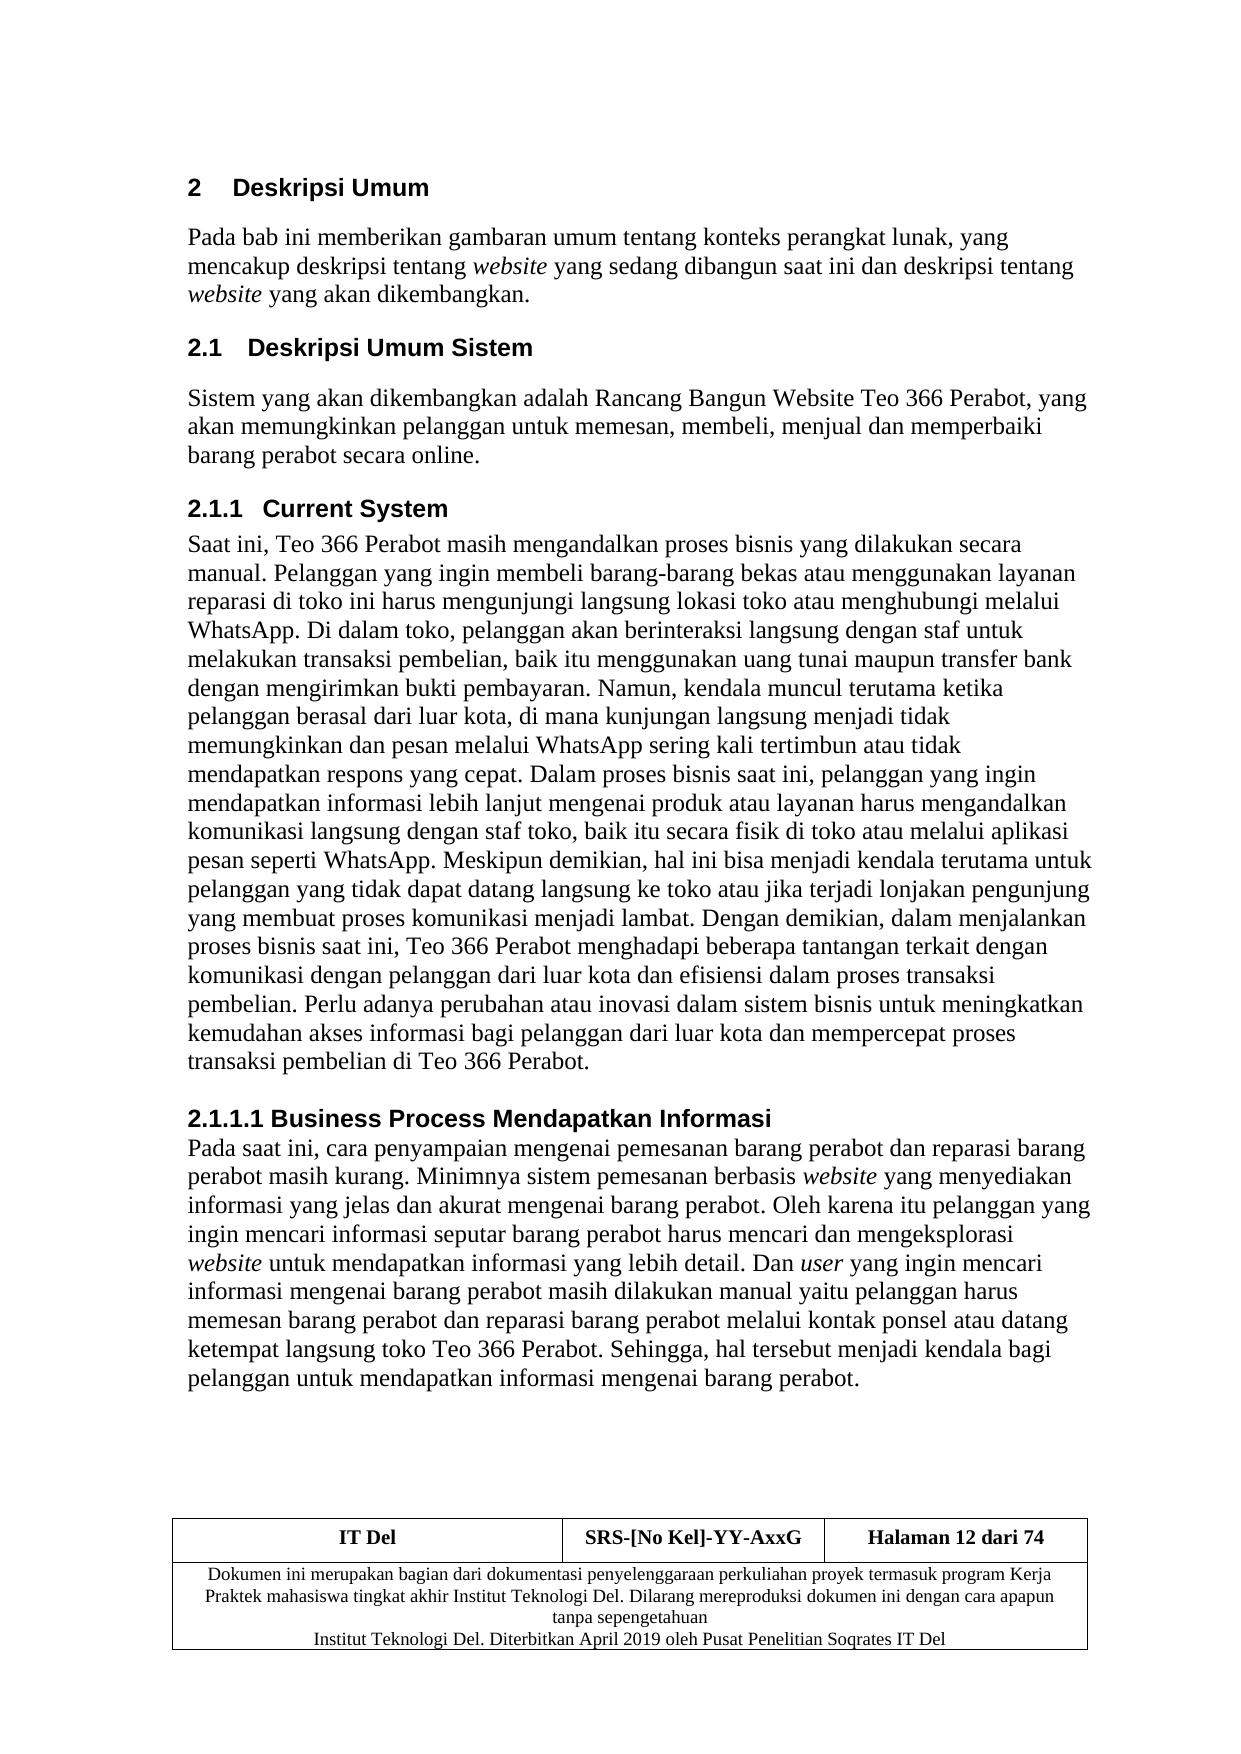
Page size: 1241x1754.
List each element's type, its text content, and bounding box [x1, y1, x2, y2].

text Sistem yang akan dikembangkan adalah Rancang Bangun Website Teo 366 Perabot, yang akan memungkinkan pelanggan untuk memesan, membeli, menjual dan memperbaiki barang perabot secara online. [187, 383, 1092, 469]
text Saat ini, Teo 366 Perabot masih mengandalkan proses bisnis yang dilakukan secara manual. Pelanggan yang ingin membeli barang-barang bekas atau menggunakan layanan reparasi di toko ini harus mengunjungi langsung lokasi toko atau menghubungi melalui WhatsApp. Di dalam toko, pelanggan akan berinteraksi langsung dengan staf untuk melakukan transaksi pembelian, baik itu menggunakan uang tunai maupun transfer bank dengan mengirimkan bukti pembayaran. Namun, kendala muncul terutama ketika pelanggan berasal dari luar kota, di mana kunjungan langsung menjadi tidak memungkinkan dan pesan melalui WhatsApp sering kali tertimbun atau tidak mendapatkan respons yang cepat. Dalam proses bisnis saat ini, pelanggan yang ingin mendapatkan informasi lebih lanjut mengenai produk atau layanan harus mengandalkan komunikasi langsung dengan staf toko, baik itu secara fisik di toko atau melalui aplikasi pesan seperti WhatsApp. Meskipun demikian, hal ini bisa menjadi kendala terutama untuk pelanggan yang tidak dapat datang langsung ke toko atau jika terjadi lonjakan pengunjung yang membuat proses komunikasi menjadi lambat. Dengan demikian, dalam menjalankan proses bisnis saat ini, Teo 366 Perabot menghadapi beberapa tantangan terkait dengan komunikasi dengan pelanggan dari luar kota dan efisiensi dalam proses transaksi pembelian. Perlu adanya perubahan atau inovasi dalam sistem bisnis untuk meningkatkan kemudahan akses informasi bagi pelanggan dari luar kota dan mempercepat proses transaksi pembelian di Teo 366 Perabot. [187, 529, 1092, 1075]
subtitle Deskripsi Umum Sistem [187, 333, 1092, 362]
text 2.1.1.1 Business Process Mendapatkan Informasi [187, 1104, 1092, 1133]
text Pada saat ini, cara penyampaian mengenai pemesanan barang perabot dan reparasi barang perabot masih kurang. Minimnya sistem pemesanan berbasis website yang menyediakan informasi yang jelas dan akurat mengenai barang perabot. Oleh karena itu pelanggan yang ingin mencari informasi seputar barang perabot harus mencari dan mengeksplorasi website untuk mendapatkan informasi yang lebih detail. Dan user yang ingin mencari informasi mengenai barang perabot masih dilakukan manual yaitu pelanggan harus memesan barang perabot dan reparasi barang perabot melalui kontak ponsel atau datang ketempat langsung toko Teo 366 Perabot. Sehingga, hal tersebut menjadi kendala bagi pelanggan untuk mendapatkan informasi mengenai barang perabot. [187, 1133, 1092, 1391]
text Pada bab ini memberikan gambaran umum tentang konteks perangkat lunak, yang mencakup deskripsi tentang website yang sedang dibangun saat ini dan deskripsi tentang website yang akan dikembangkan. [187, 222, 1092, 308]
subtitle Current System [187, 494, 1092, 523]
subtitle Deskripsi Umum [187, 173, 1092, 201]
